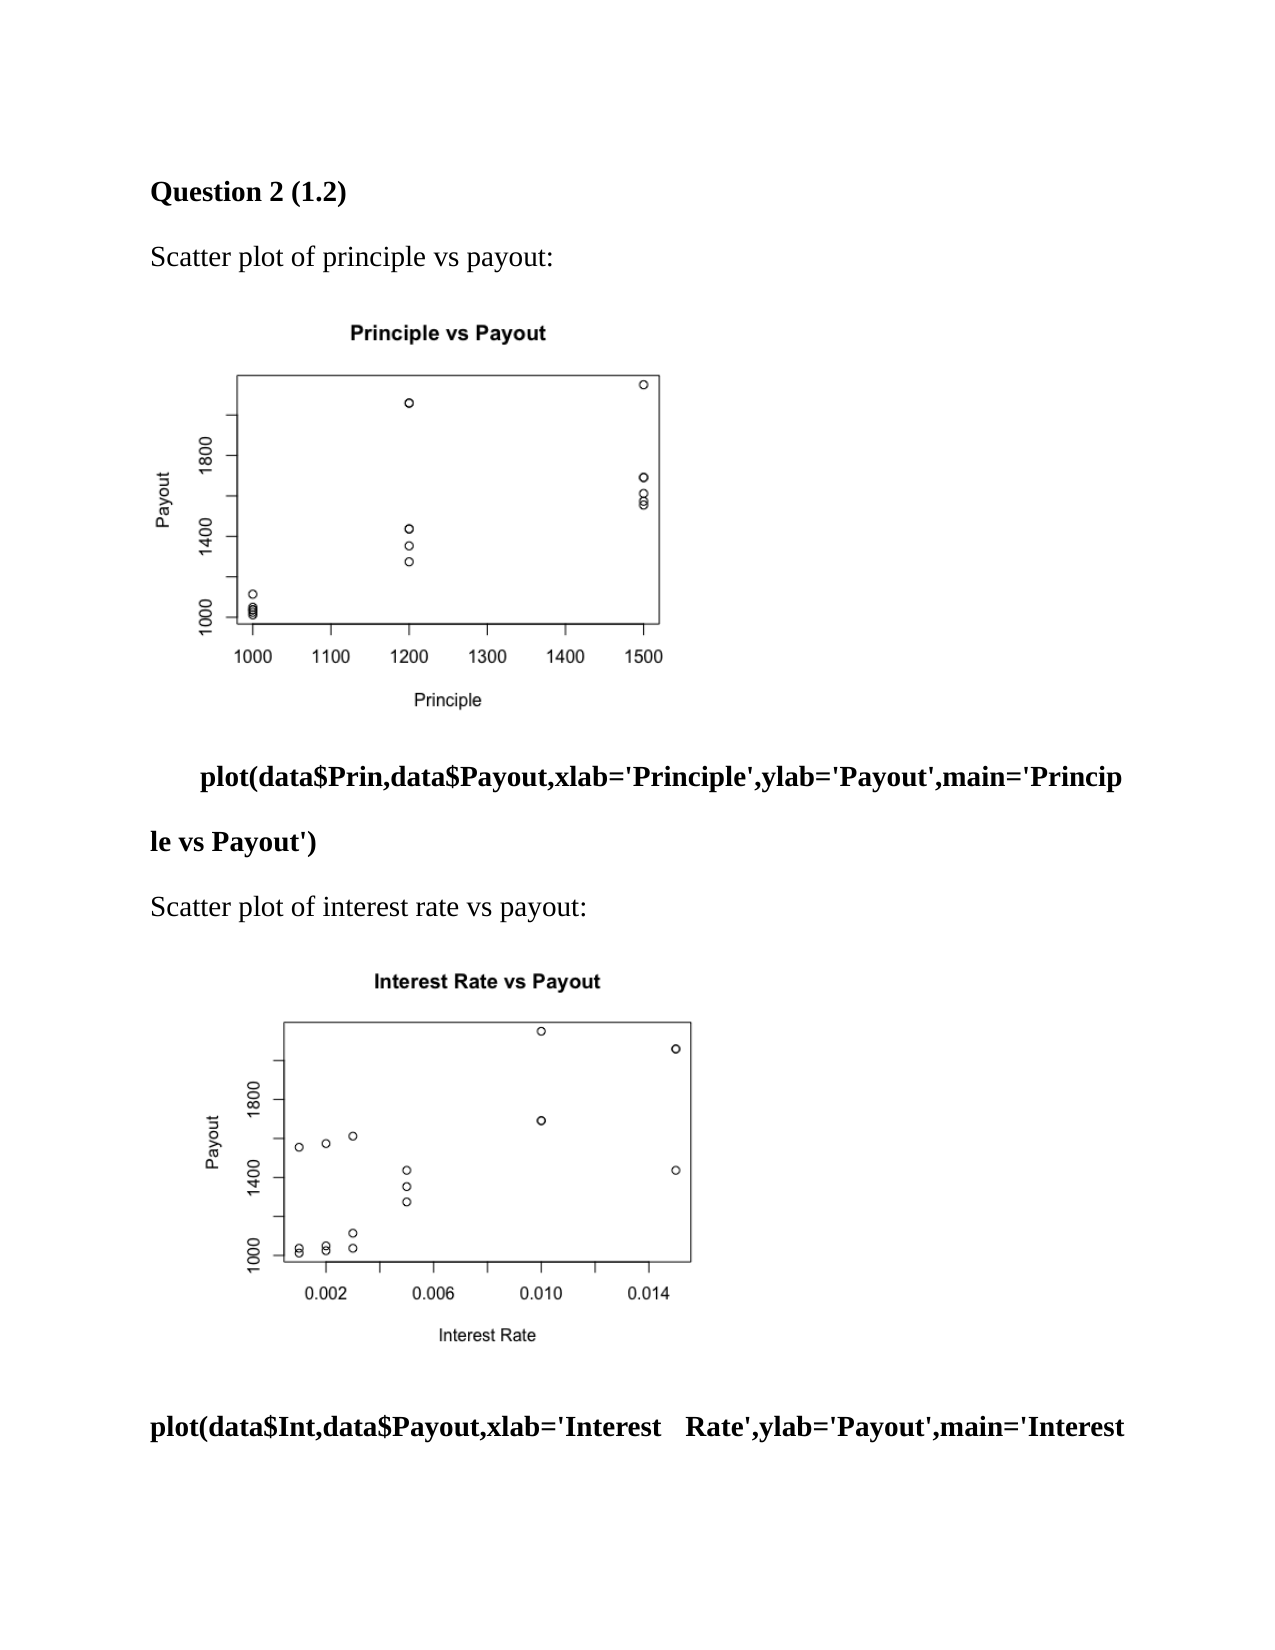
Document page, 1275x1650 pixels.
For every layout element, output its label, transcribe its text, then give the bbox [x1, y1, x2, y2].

picture [200, 938, 734, 1367]
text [150, 1394, 1125, 1459]
picture [150, 288, 704, 733]
text Question 2 (1.2) [150, 159, 1125, 224]
text Scatter plot of principle vs payout: [150, 224, 1125, 289]
text plot(data$Prin,data$Payout,xlab='Principle',ylab='Payout',main='Principle vs Payout') [150, 744, 1125, 874]
text Scatter plot of interest rate vs payout: [150, 874, 1125, 939]
